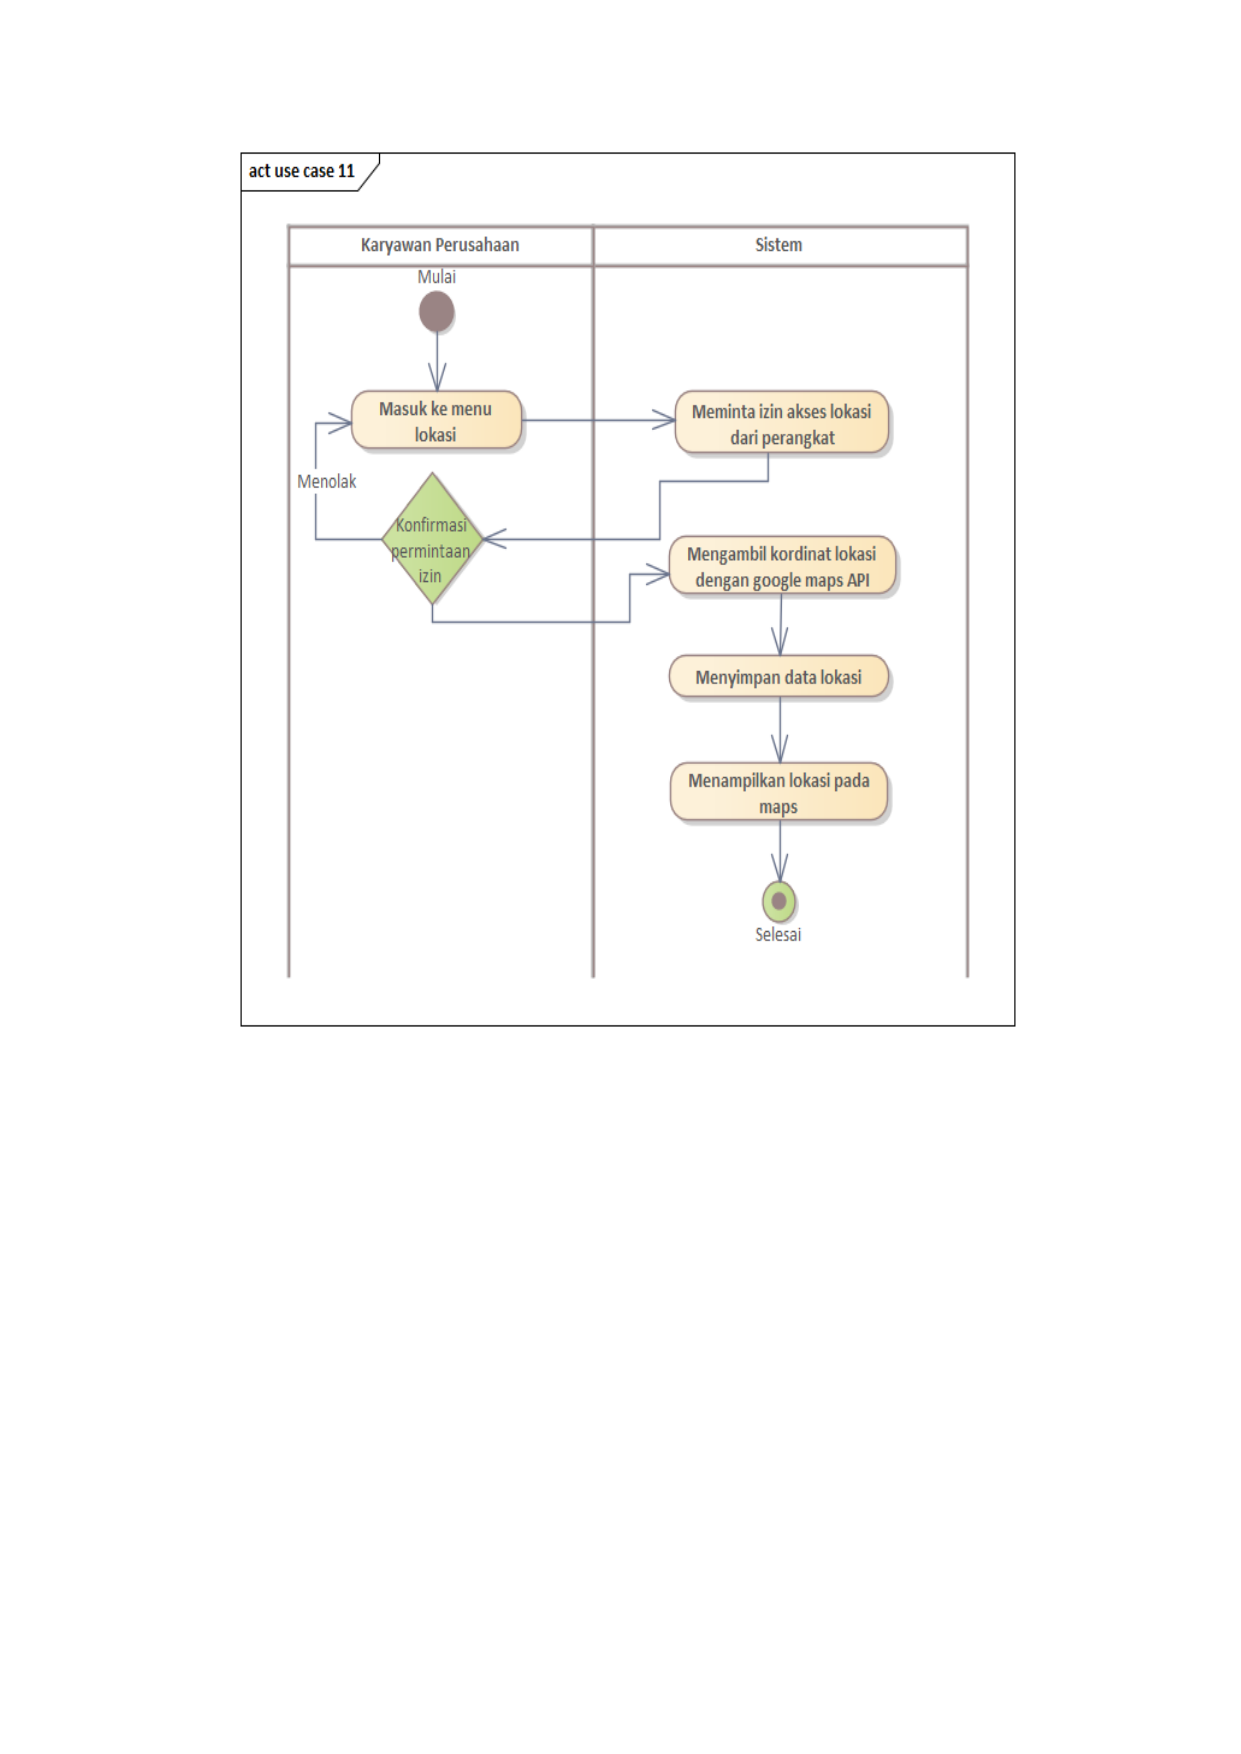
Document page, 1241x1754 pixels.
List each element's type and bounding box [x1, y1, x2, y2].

picture [231, 141, 1024, 1037]
